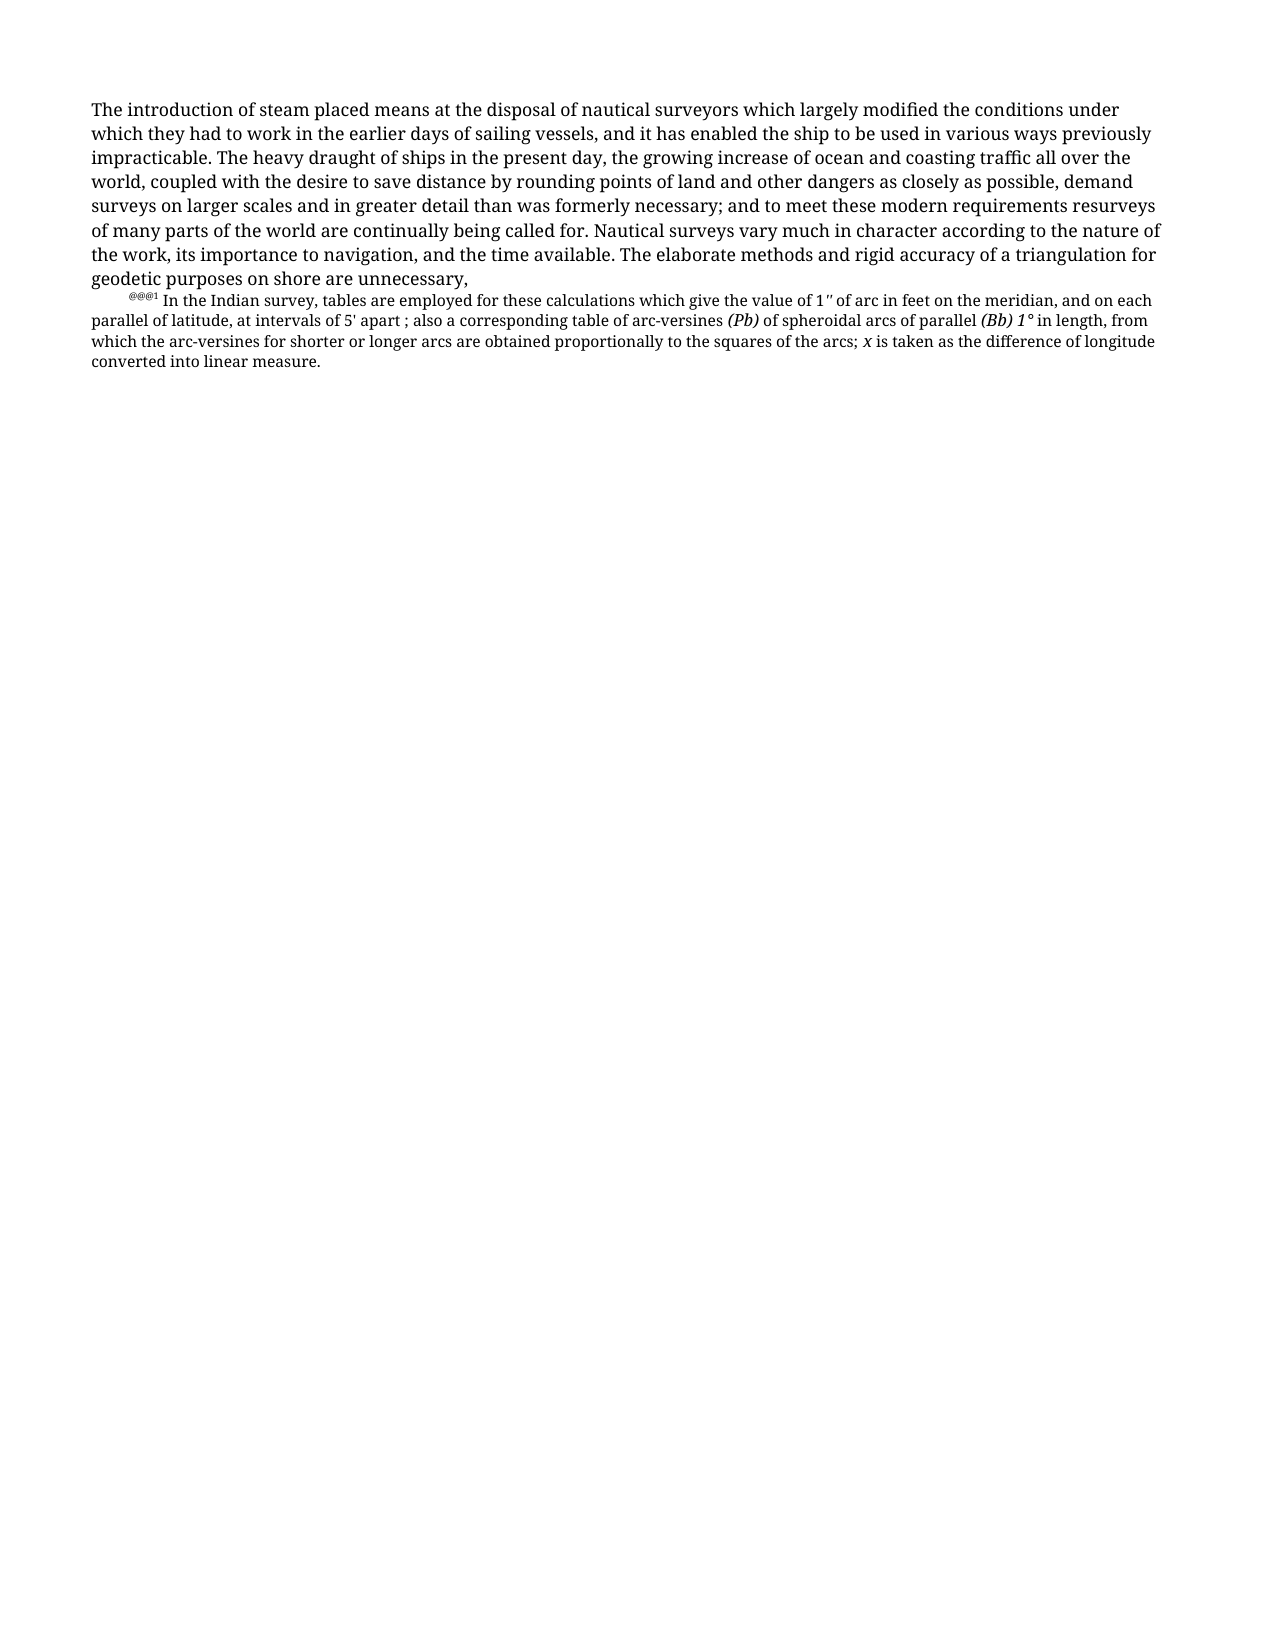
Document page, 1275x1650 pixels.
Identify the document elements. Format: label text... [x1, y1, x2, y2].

text @@@1 In the Indian survey, tables are employed for these calculations which give the value of 1'' of arc in feet on the meridian, and on each parallel of latitude, at intervals of 5' apart ; also a corresponding table of arc-versines (Pb) of spheroidal arcs of parallel (Bb) 1° in length, from which the arc-versines for shorter or longer arcs are obtained proportionally to the squares of the arcs; x is taken as the difference of longitude converted into linear measure. [91, 291, 1175, 372]
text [91, 97, 1175, 291]
